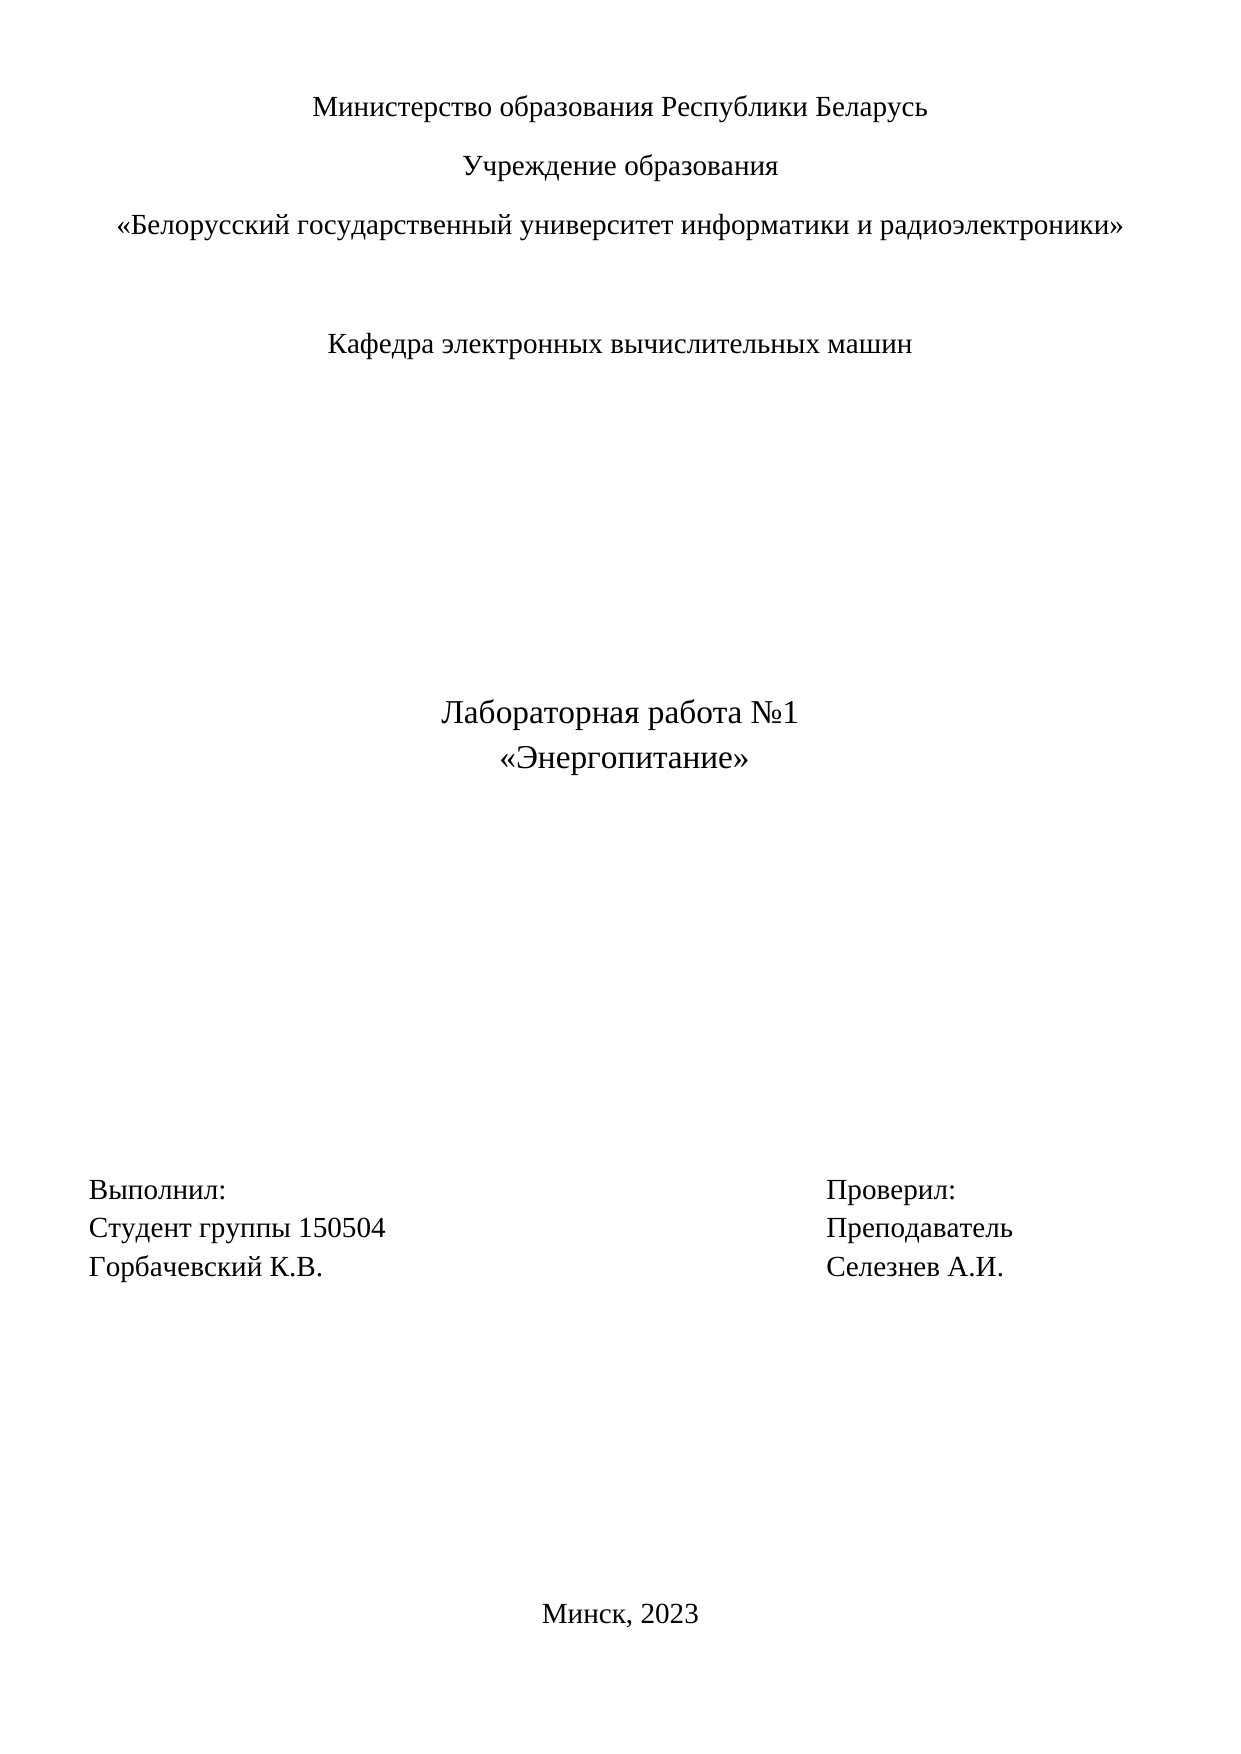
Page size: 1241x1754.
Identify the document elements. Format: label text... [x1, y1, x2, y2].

text «Энергопитание» [89, 737, 1152, 775]
text Учреждение образования [89, 148, 1152, 182]
text Кафедра электронных вычислительных машин [89, 326, 1152, 360]
text Выполнил: Проверил: [89, 1172, 1152, 1205]
text Горбачевский К.В. Селезнев А.И. [89, 1249, 1152, 1282]
text Министерство образования Республики Беларусь [89, 89, 1152, 122]
text «Белорусский государственный университет информатики и радиоэлектроники» [89, 207, 1152, 241]
text Студент группы 150504 Преподаватель [89, 1210, 1152, 1244]
text Лабораторная работа №1 [89, 693, 1152, 731]
text Минск, 2023 [89, 1596, 1152, 1629]
